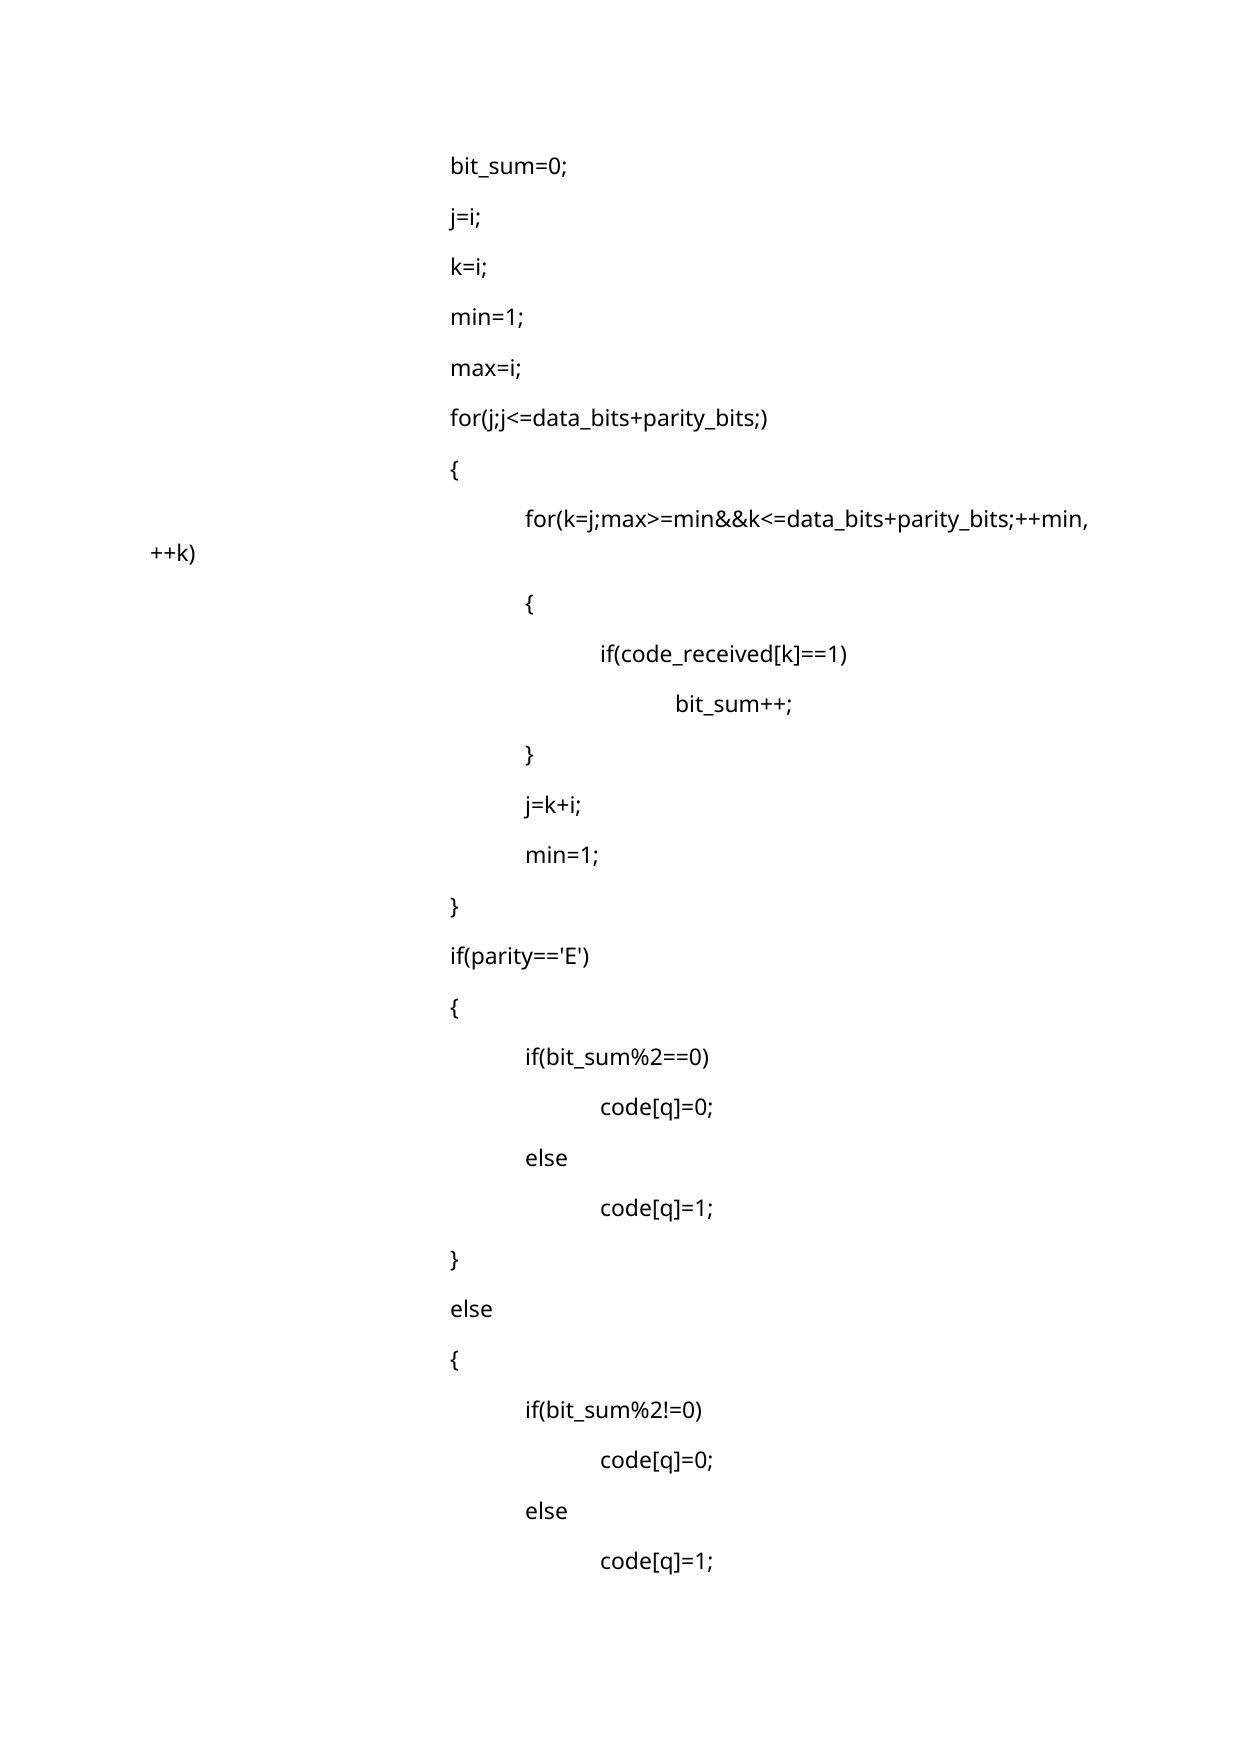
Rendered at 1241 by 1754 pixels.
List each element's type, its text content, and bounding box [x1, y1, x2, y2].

text k=i; [150, 251, 1090, 282]
text if(code_received[k]==1) [150, 637, 1090, 669]
text } [150, 738, 1090, 769]
text j=i; [150, 200, 1090, 232]
text { [150, 1343, 1090, 1374]
text max=i; [150, 352, 1090, 383]
text bit_sum++; [150, 688, 1090, 719]
text if(bit_sum%2==0) [150, 1041, 1090, 1072]
text } [150, 1242, 1090, 1274]
text for(k=j;max>=min&&k<=data_bits+parity_bits;++min,++k) [150, 503, 1090, 568]
text else [150, 1142, 1090, 1173]
text code[q]=1; [150, 1192, 1090, 1223]
text code[q]=1; [150, 1545, 1090, 1576]
text } [150, 889, 1090, 921]
text for(j;j<=data_bits+parity_bits;) [150, 402, 1090, 433]
text code[q]=0; [150, 1444, 1090, 1475]
text code[q]=0; [150, 1091, 1090, 1122]
text else [150, 1494, 1090, 1526]
text min=1; [150, 839, 1090, 870]
text j=k+i; [150, 789, 1090, 820]
text { [150, 990, 1090, 1022]
text if(bit_sum%2!=0) [150, 1394, 1090, 1425]
text { [150, 587, 1090, 618]
text if(parity=='E') [150, 940, 1090, 971]
text else [150, 1293, 1090, 1324]
text { [150, 452, 1090, 484]
text min=1; [150, 301, 1090, 332]
text bit_sum=0; [150, 150, 1090, 181]
